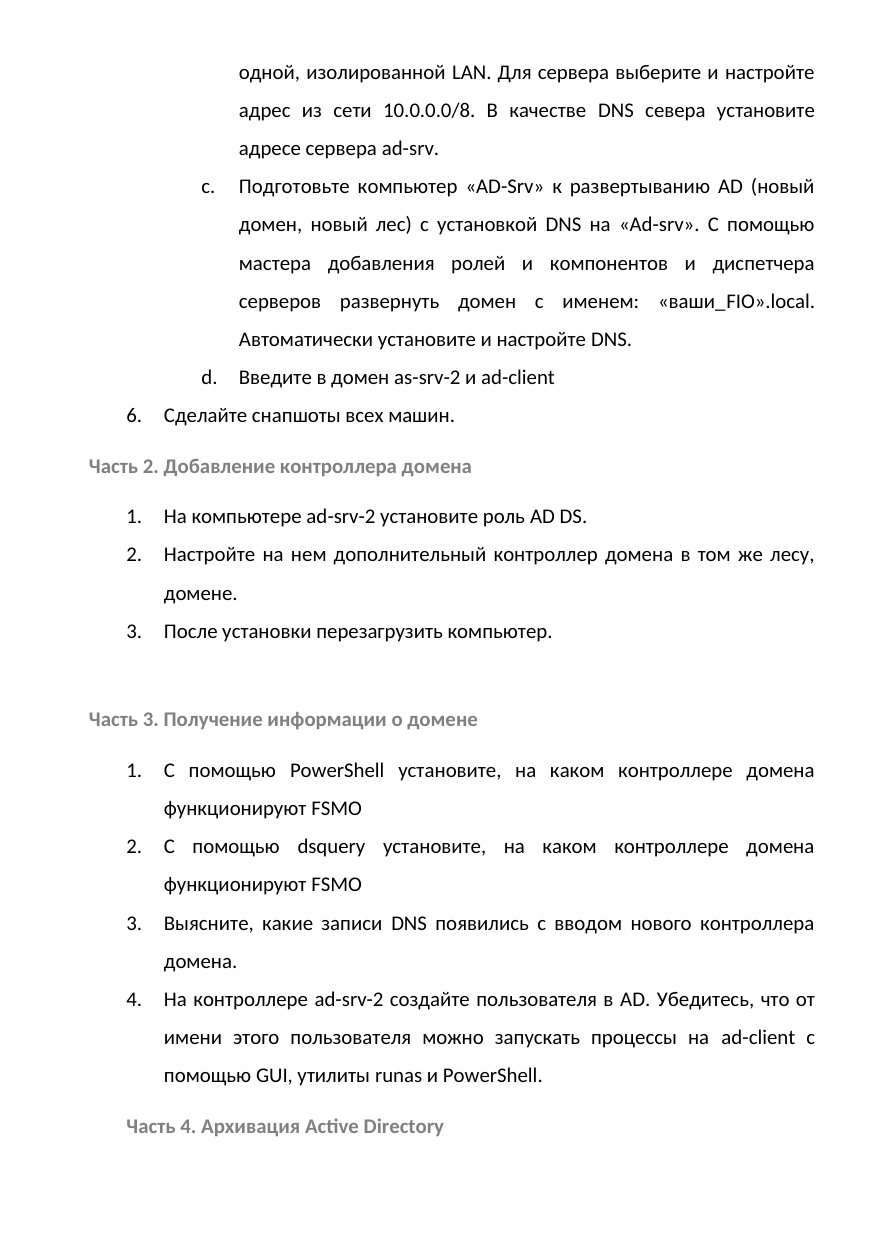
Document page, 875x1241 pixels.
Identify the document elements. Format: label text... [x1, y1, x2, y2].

list На контроллере ad-srv-2 создайте пользователя в AD. Убедитесь, что от имени этого пользователя можно запускать процессы на ad-client с помощью GUI, утилиты runas и PowerShell. [126, 986, 815, 1088]
list После установки перезагрузить компьютер. [126, 618, 815, 643]
list Введите в домен as-srv-2 и ad-client [201, 364, 815, 389]
list На компьютере ad-srv-2 установите роль AD DS. [126, 503, 815, 529]
text Часть 4. Архивация Active Directory [126, 1113, 815, 1138]
text Часть 3. Получение информации о домене [89, 707, 815, 732]
list Настройте на нем дополнительный контроллер домена в том же лесу, домене. [126, 542, 815, 605]
list С помощью PowerShell установите, на каком контроллере домена функционируют FSMO [126, 757, 815, 821]
list Выясните, какие записи DNS появились с вводом нового контроллера домена. [126, 910, 815, 973]
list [201, 59, 815, 161]
list С помощью dsquery установите, на каком контроллере домена функционируют FSMO [126, 833, 815, 897]
text Часть 2. Добавление контроллера домена [89, 453, 815, 478]
list Сделайте снапшоты всех машин. [126, 402, 815, 428]
list Подготовьте компьютер «AD-Srv» к развертыванию AD (новый домен, новый лес) с установкой DNS на «Ad-srv». С помощью мастера добавления ролей и компонентов и диспетчера серверов развернуть домен с именем: «ваши_FIO».local. Автоматически установите и настройте DNS. [201, 173, 815, 351]
